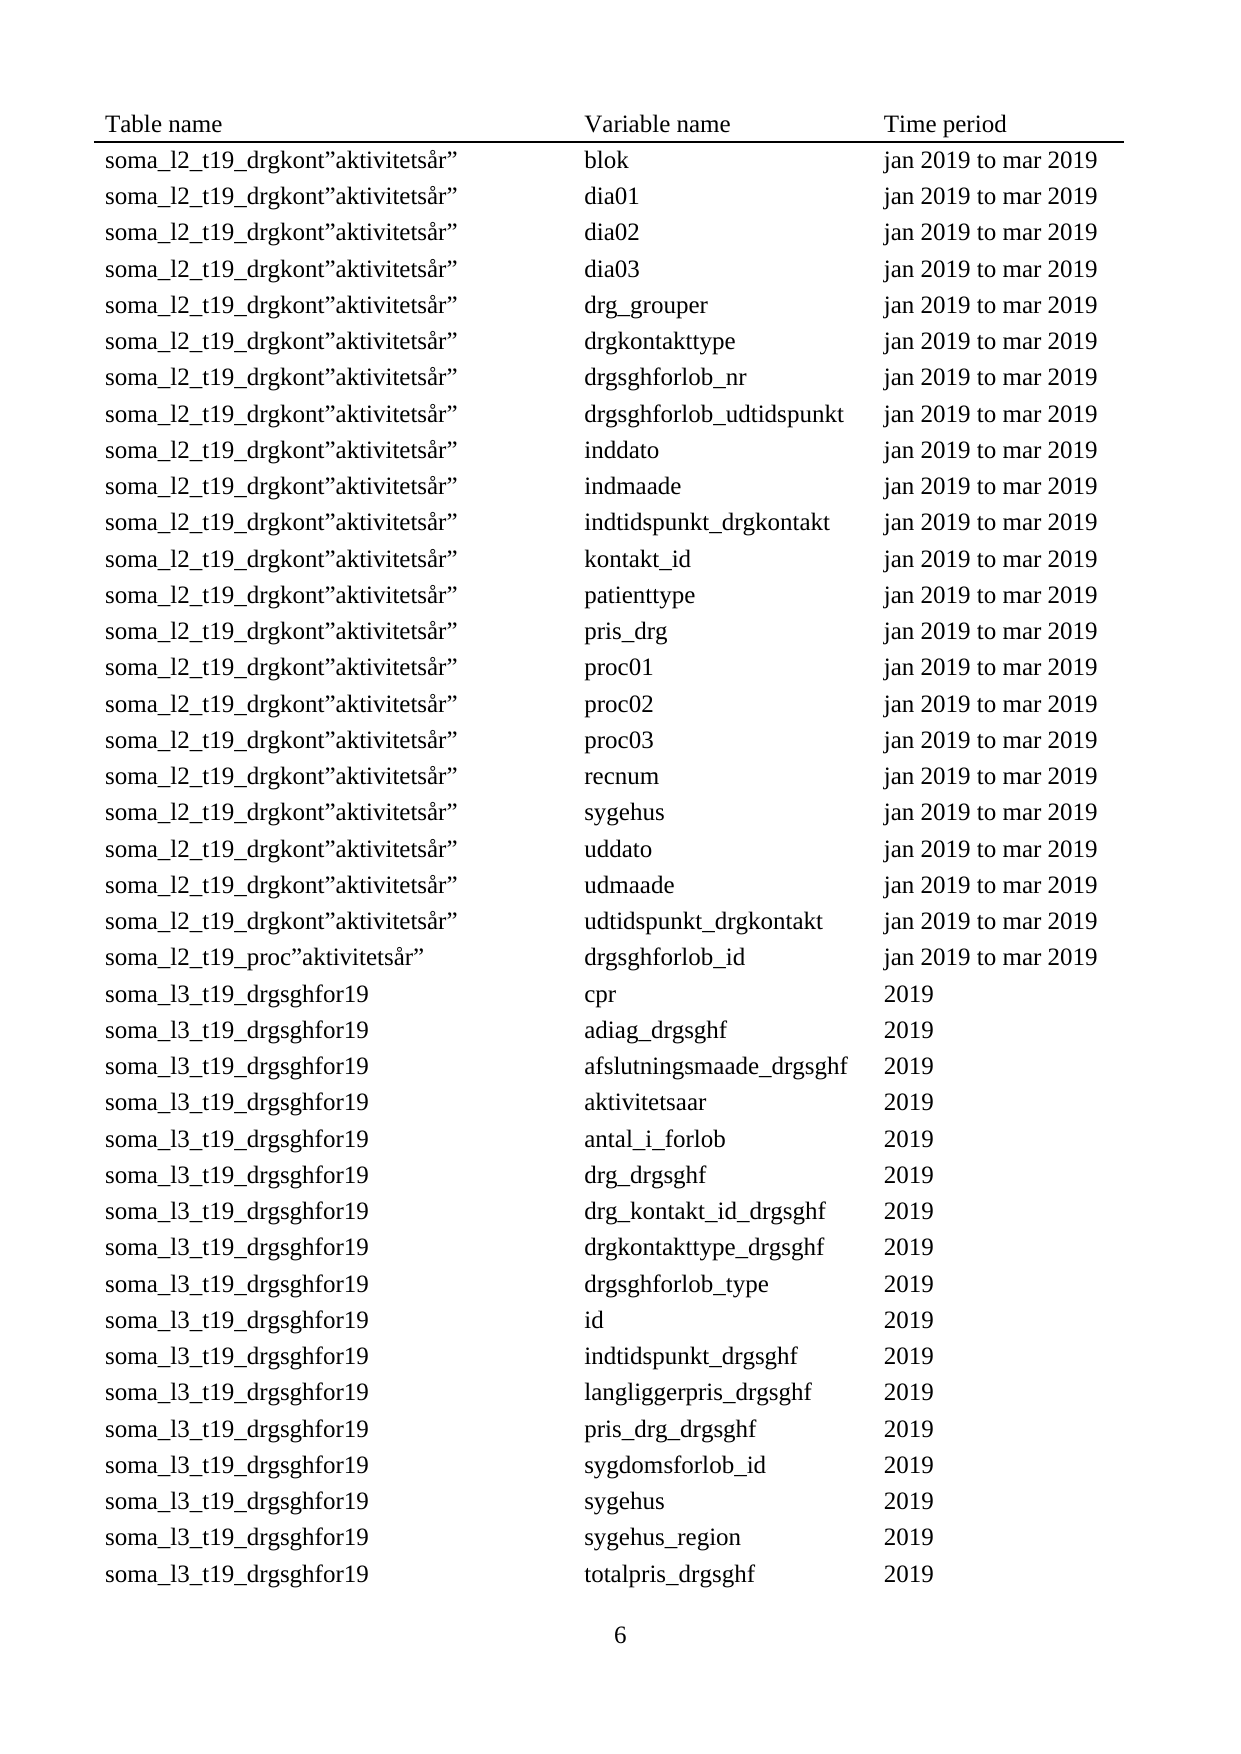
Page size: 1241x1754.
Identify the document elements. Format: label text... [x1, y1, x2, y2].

table_cell proc02 [573, 685, 872, 721]
table_cell jan 2019 to mar 2019 [873, 431, 1124, 467]
table_cell soma_l3_t19_drgsghfor19 [94, 1229, 573, 1265]
table_cell jan 2019 to mar 2019 [873, 685, 1124, 721]
table_cell jan 2019 to mar 2019 [873, 830, 1124, 866]
table_cell drgsghforlob_udtidspunkt [573, 395, 872, 431]
table_cell soma_l2_t19_drgkont”aktivitetsår” [94, 830, 573, 866]
table_cell proc01 [573, 649, 872, 685]
table_cell soma_l3_t19_drgsghfor19 [94, 1048, 573, 1084]
table_cell jan 2019 to mar 2019 [873, 214, 1124, 250]
table_cell drg_drgsghf [573, 1156, 872, 1192]
table_cell 2019 [873, 1374, 1124, 1410]
table_cell dia03 [573, 250, 872, 286]
table_cell jan 2019 to mar 2019 [873, 178, 1124, 214]
table_cell recnum [573, 758, 872, 794]
table_cell soma_l2_t19_drgkont”aktivitetsår” [94, 758, 573, 794]
table_cell indtidspunkt_drgkontakt [573, 504, 872, 540]
table_cell inddato [573, 431, 872, 467]
table_cell patienttype [573, 576, 872, 612]
table_cell drgsghforlob_id [573, 939, 872, 975]
table_cell soma_l2_t19_drgkont”aktivitetsår” [94, 540, 573, 576]
table_cell soma_l2_t19_drgkont”aktivitetsår” [94, 685, 573, 721]
table_cell 2019 [873, 1229, 1124, 1265]
table_cell 2019 [873, 975, 1124, 1011]
table_cell 2019 [873, 1519, 1124, 1555]
table_cell 2019 [873, 1120, 1124, 1156]
table_cell jan 2019 to mar 2019 [873, 504, 1124, 540]
table_cell id [573, 1301, 872, 1337]
table_cell soma_l3_t19_drgsghfor19 [94, 1446, 573, 1482]
table_cell soma_l3_t19_drgsghfor19 [94, 975, 573, 1011]
table_header Table name [94, 105, 573, 141]
table_cell blok [573, 143, 872, 177]
table_cell soma_l2_t19_drgkont”aktivitetsår” [94, 721, 573, 757]
table_cell jan 2019 to mar 2019 [873, 540, 1124, 576]
table_cell soma_l2_t19_drgkont”aktivitetsår” [94, 431, 573, 467]
table_cell dia01 [573, 178, 872, 214]
table_cell soma_l2_t19_drgkont”aktivitetsår” [94, 504, 573, 540]
table_cell 2019 [873, 1193, 1124, 1229]
table_cell 2019 [873, 1410, 1124, 1446]
table_cell 2019 [873, 1338, 1124, 1374]
table_cell soma_l3_t19_drgsghfor19 [94, 1301, 573, 1337]
table_cell pris_drg [573, 613, 872, 649]
table_cell kontakt_id [573, 540, 872, 576]
table_cell soma_l2_t19_drgkont”aktivitetsår” [94, 286, 573, 322]
table_cell soma_l3_t19_drgsghfor19 [94, 1265, 573, 1301]
table_cell jan 2019 to mar 2019 [873, 649, 1124, 685]
table_cell afslutningsmaade_drgsghf [573, 1048, 872, 1084]
table_cell totalpris_drgsghf [573, 1555, 872, 1591]
table_cell uddato [573, 830, 872, 866]
table_cell soma_l2_t19_drgkont”aktivitetsår” [94, 143, 573, 177]
table_cell soma_l2_t19_drgkont”aktivitetsår” [94, 395, 573, 431]
table_cell udtidspunkt_drgkontakt [573, 903, 872, 939]
table_cell sygehus_region [573, 1519, 872, 1555]
table_cell soma_l3_t19_drgsghfor19 [94, 1483, 573, 1519]
table_cell soma_l2_t19_drgkont”aktivitetsår” [94, 866, 573, 902]
table_cell langliggerpris_drgsghf [573, 1374, 872, 1410]
table_cell soma_l3_t19_drgsghfor19 [94, 1084, 573, 1120]
table_cell 2019 [873, 1301, 1124, 1337]
table_cell 2019 [873, 1048, 1124, 1084]
table_cell soma_l2_t19_drgkont”aktivitetsår” [94, 250, 573, 286]
table_cell aktivitetsaar [573, 1084, 872, 1120]
table_cell drgkontakttype_drgsghf [573, 1229, 872, 1265]
table_cell soma_l2_t19_drgkont”aktivitetsår” [94, 178, 573, 214]
table_cell antal_i_forlob [573, 1120, 872, 1156]
table_cell soma_l2_t19_drgkont”aktivitetsår” [94, 649, 573, 685]
table_cell soma_l3_t19_drgsghfor19 [94, 1555, 573, 1591]
table_cell jan 2019 to mar 2019 [873, 250, 1124, 286]
table_cell soma_l3_t19_drgsghfor19 [94, 1338, 573, 1374]
table_cell 2019 [873, 1156, 1124, 1192]
table_cell soma_l2_t19_drgkont”aktivitetsår” [94, 359, 573, 395]
table_cell jan 2019 to mar 2019 [873, 359, 1124, 395]
table_cell dia02 [573, 214, 872, 250]
table_cell jan 2019 to mar 2019 [873, 143, 1124, 177]
table_cell pris_drg_drgsghf [573, 1410, 872, 1446]
table_cell 2019 [873, 1555, 1124, 1591]
table_cell soma_l3_t19_drgsghfor19 [94, 1011, 573, 1047]
table_cell jan 2019 to mar 2019 [873, 903, 1124, 939]
table_cell proc03 [573, 721, 872, 757]
table_cell soma_l3_t19_drgsghfor19 [94, 1120, 573, 1156]
table_cell jan 2019 to mar 2019 [873, 613, 1124, 649]
table_cell 2019 [873, 1446, 1124, 1482]
table_cell soma_l2_t19_drgkont”aktivitetsår” [94, 323, 573, 359]
table_cell sygehus [573, 1483, 872, 1519]
table_cell drgkontakttype [573, 323, 872, 359]
table_header Time period [873, 105, 1124, 141]
table_cell cpr [573, 975, 872, 1011]
table_header Variable name [573, 105, 872, 141]
table_cell soma_l3_t19_drgsghfor19 [94, 1193, 573, 1229]
table_cell sygehus [573, 794, 872, 830]
table_cell soma_l3_t19_drgsghfor19 [94, 1519, 573, 1555]
table_cell soma_l2_t19_proc”aktivitetsår” [94, 939, 573, 975]
table_cell sygdomsforlob_id [573, 1446, 872, 1482]
table_cell soma_l2_t19_drgkont”aktivitetsår” [94, 468, 573, 504]
table_cell 2019 [873, 1265, 1124, 1301]
table_cell jan 2019 to mar 2019 [873, 286, 1124, 322]
table_cell udmaade [573, 866, 872, 902]
table_cell soma_l2_t19_drgkont”aktivitetsår” [94, 794, 573, 830]
table_cell 2019 [873, 1483, 1124, 1519]
table_cell jan 2019 to mar 2019 [873, 794, 1124, 830]
table_cell jan 2019 to mar 2019 [873, 323, 1124, 359]
table_cell drg_grouper [573, 286, 872, 322]
table_cell jan 2019 to mar 2019 [873, 866, 1124, 902]
table_cell jan 2019 to mar 2019 [873, 576, 1124, 612]
table_cell jan 2019 to mar 2019 [873, 721, 1124, 757]
table_cell drgsghforlob_nr [573, 359, 872, 395]
table_cell soma_l3_t19_drgsghfor19 [94, 1410, 573, 1446]
table_cell jan 2019 to mar 2019 [873, 939, 1124, 975]
table_cell soma_l2_t19_drgkont”aktivitetsår” [94, 613, 573, 649]
table_cell jan 2019 to mar 2019 [873, 468, 1124, 504]
table_cell indmaade [573, 468, 872, 504]
table_cell adiag_drgsghf [573, 1011, 872, 1047]
table_cell 2019 [873, 1011, 1124, 1047]
table_cell soma_l2_t19_drgkont”aktivitetsår” [94, 214, 573, 250]
table_cell soma_l3_t19_drgsghfor19 [94, 1156, 573, 1192]
table_cell soma_l2_t19_drgkont”aktivitetsår” [94, 903, 573, 939]
table_cell soma_l3_t19_drgsghfor19 [94, 1374, 573, 1410]
table_cell drgsghforlob_type [573, 1265, 872, 1301]
table_cell soma_l2_t19_drgkont”aktivitetsår” [94, 576, 573, 612]
table_cell jan 2019 to mar 2019 [873, 758, 1124, 794]
table_cell indtidspunkt_drgsghf [573, 1338, 872, 1374]
table_cell jan 2019 to mar 2019 [873, 395, 1124, 431]
table_cell drg_kontakt_id_drgsghf [573, 1193, 872, 1229]
table_cell 2019 [873, 1084, 1124, 1120]
